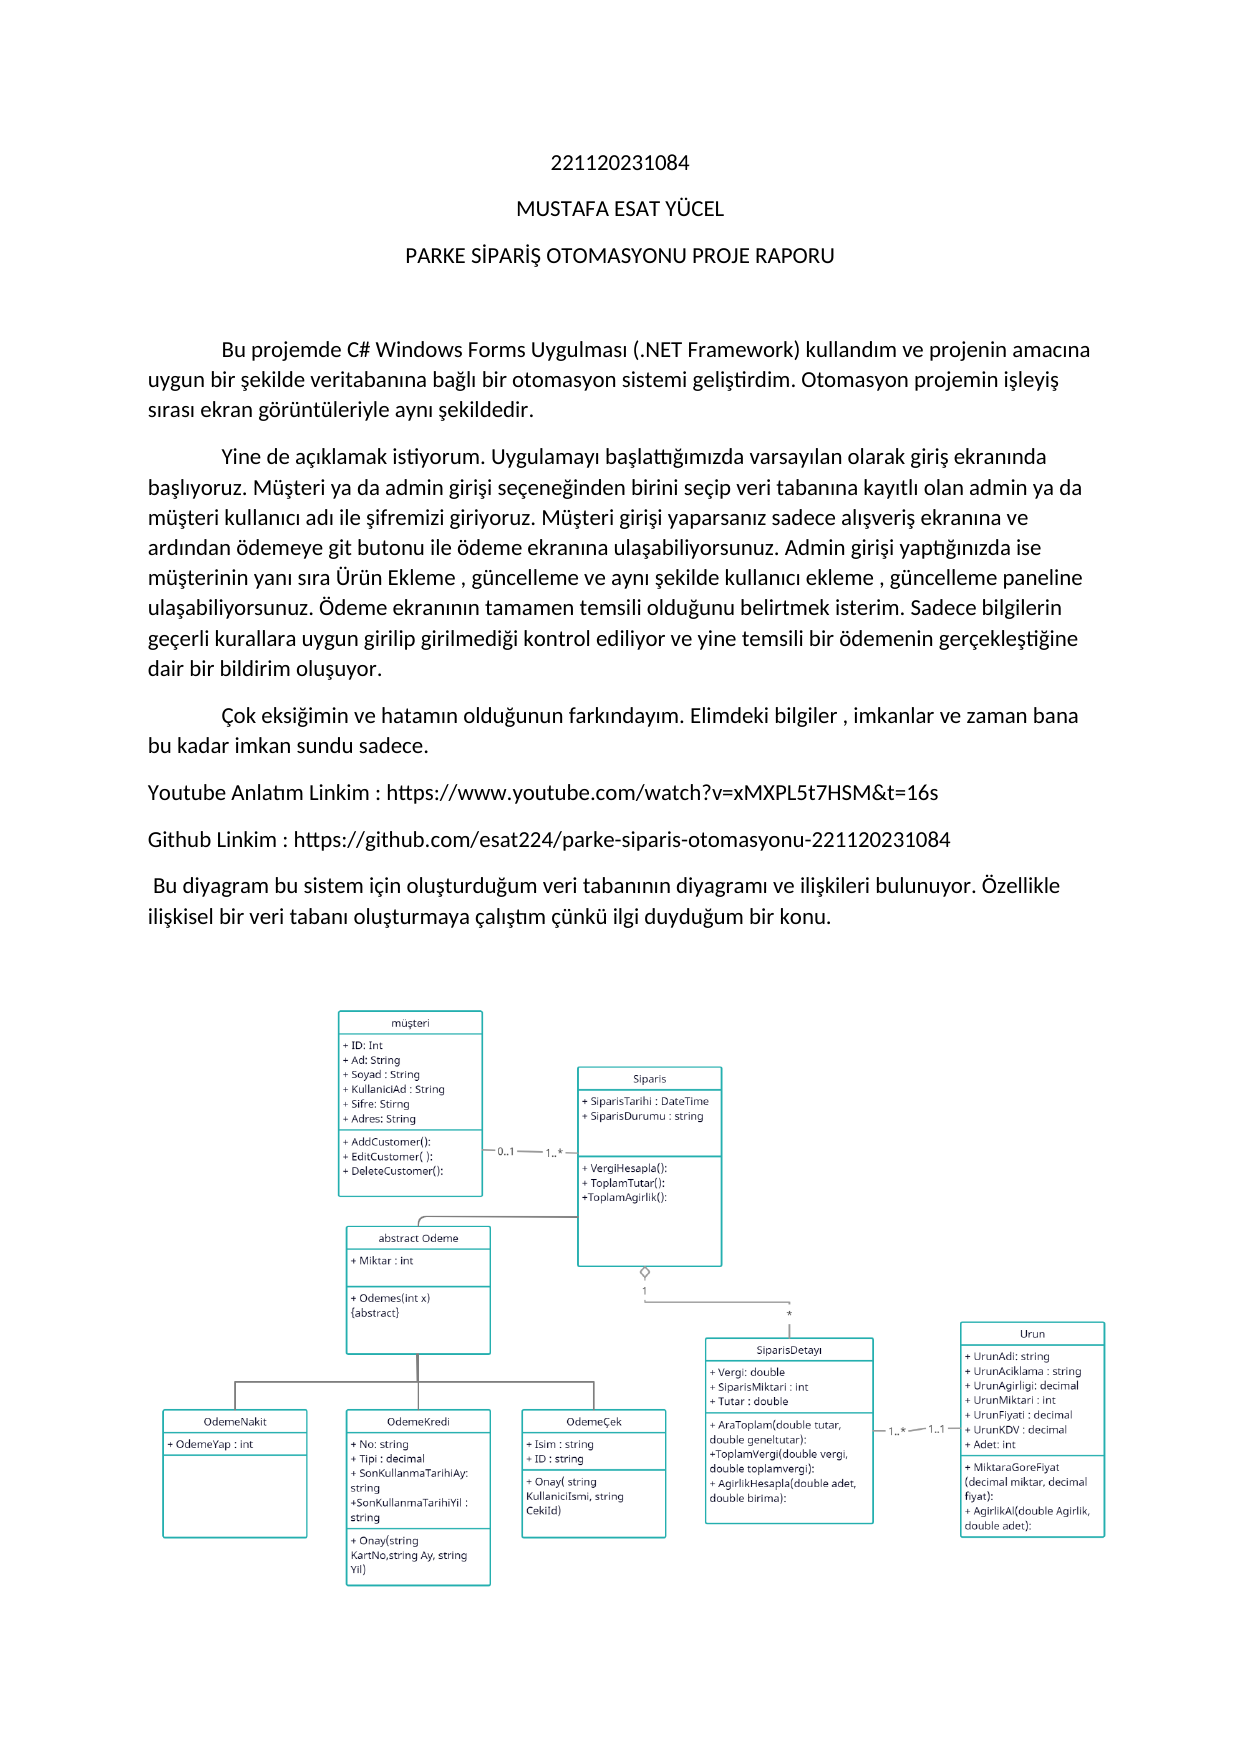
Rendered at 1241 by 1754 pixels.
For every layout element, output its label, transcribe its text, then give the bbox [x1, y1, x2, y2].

text MUSTAFA ESAT YÜCEL [148, 194, 1093, 222]
text PARKE SİPARİŞ OTOMASYONU PROJE RAPORU [148, 241, 1093, 269]
picture [147, 995, 1120, 1601]
text Çok eksiğimin ve hatamın olduğunun farkındayım. Elimdeki bilgiler , imkanlar ve zaman bana bu kadar imkan sundu sadece. [148, 701, 1093, 759]
text Bu diyagram bu sistem için oluşturduğum veri tabanının diyagramı ve ilişkileri bulunuyor. Özellikle ilişkisel bir veri tabanı oluşturmaya çalıştım çünkü ilgi duyduğum bir konu. [148, 872, 1093, 930]
text Github Linkim : https://github.com/esat224/parke-siparis-otomasyonu-221120231084 [148, 825, 1093, 853]
text Youtube Anlatım Linkim : https://www.youtube.com/watch?v=xMXPL5t7HSM&t=16s [148, 778, 1093, 806]
text Bu projemde C# Windows Forms Uygulması (.NET Framework) kullandım ve projenin amacına uygun bir şekilde veritabanına bağlı bir otomasyon sistemi geliştirdim. Otomasyon projemin işleyiş sırası ekran görüntüleriyle aynı şekildedir. [148, 335, 1093, 423]
text 221120231084 [148, 148, 1093, 176]
text Yine de açıklamak istiyorum. Uygulamayı başlattığımızda varsayılan olarak giriş ekranında başlıyoruz. Müşteri ya da admin girişi seçeneğinden birini seçip veri tabanına kayıtlı olan admin ya da müşteri kullanıcı adı ile şifremizi giriyoruz. Müşteri girişi yaparsanız sadece alışveriş ekranına ve ardından ödemeye git butonu ile ödeme ekranına ulaşabiliyorsunuz. Admin girişi yaptığınızda ise müşterinin yanı sıra Ürün Ekleme , güncelleme ve aynı şekilde kullanıcı ekleme , güncelleme paneline ulaşabiliyorsunuz. Ödeme ekranının tamamen temsili olduğunu belirtmek isterim. Sadece bilgilerin geçerli kurallara uygun girilip girilmediği kontrol ediliyor ve yine temsili bir ödemenin gerçekleştiğine dair bir bildirim oluşuyor. [148, 442, 1093, 682]
